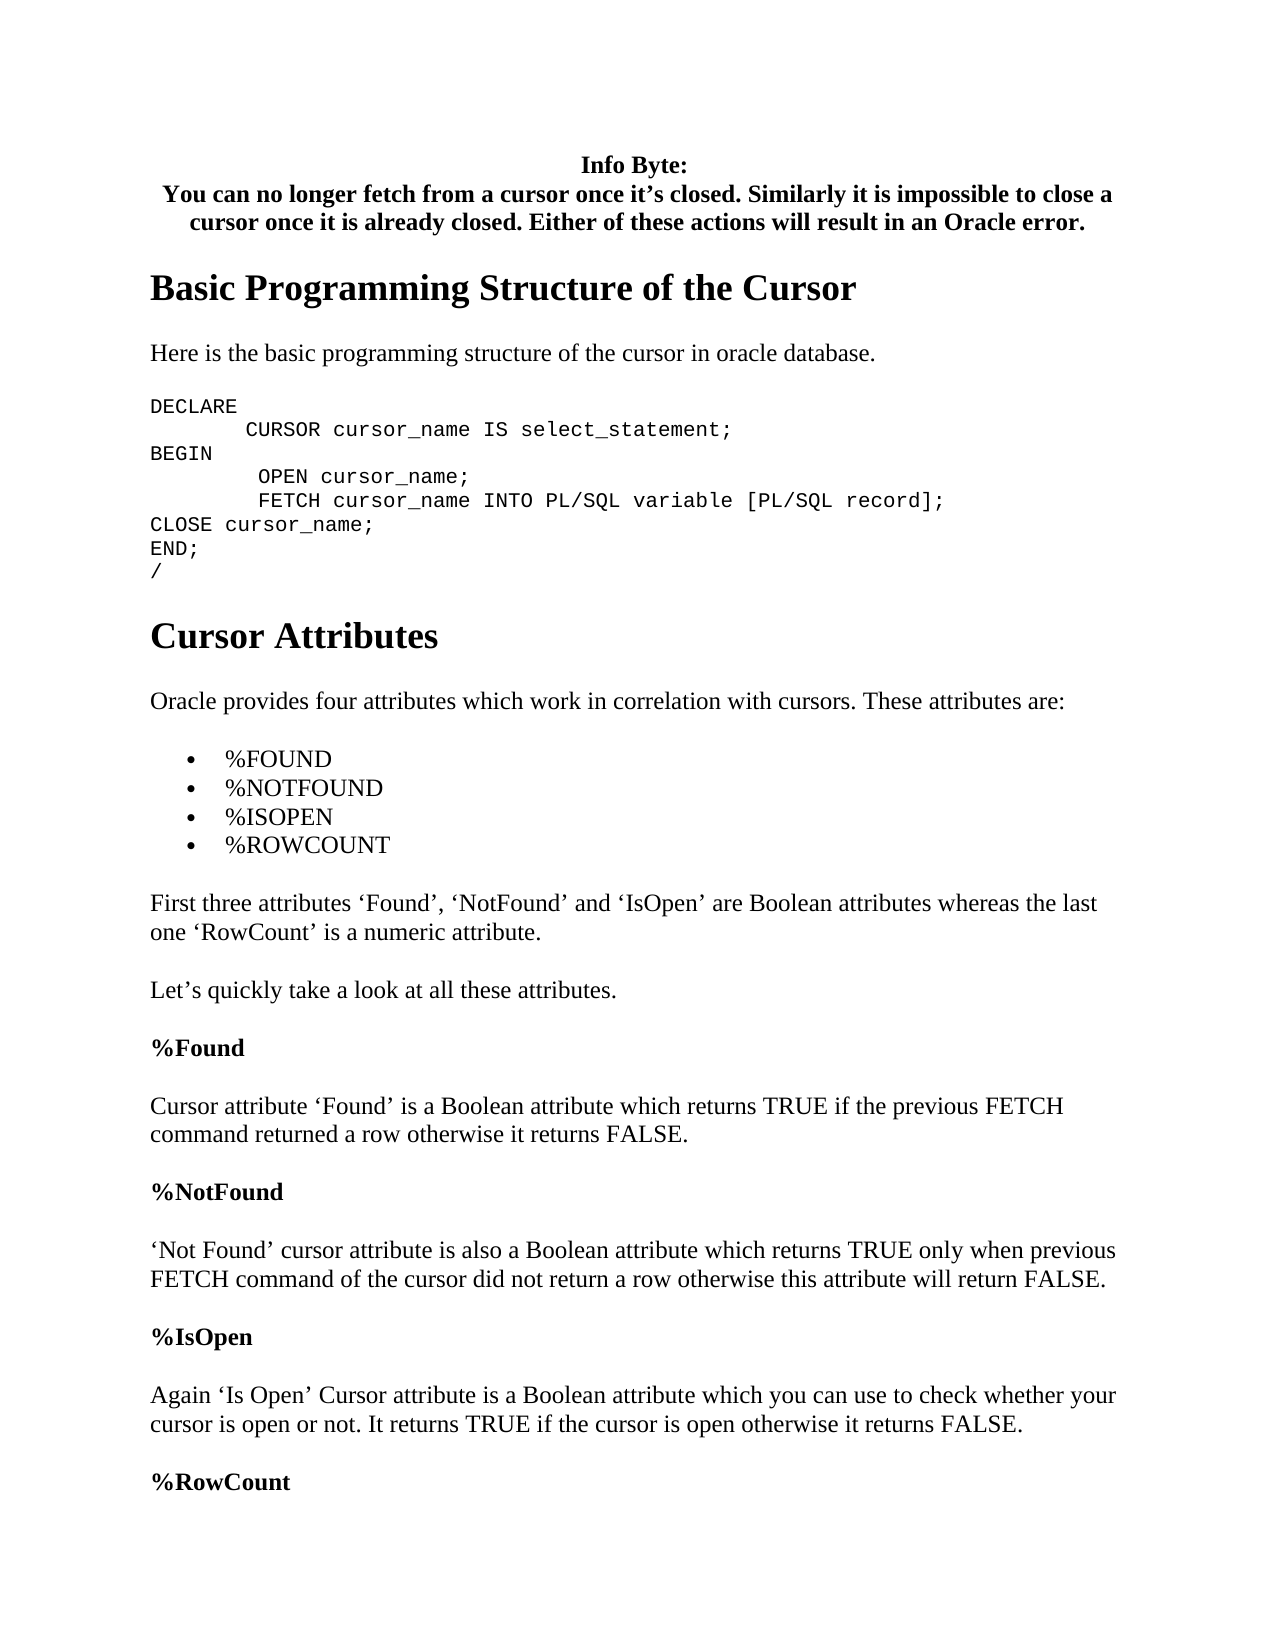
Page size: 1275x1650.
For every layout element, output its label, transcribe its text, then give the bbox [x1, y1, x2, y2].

text %IsOpen [150, 1322, 1125, 1351]
text Oracle provides four attributes which work in correlation with cursors. These attributes are: [150, 686, 1125, 715]
list %FOUND [187, 744, 1125, 773]
text Again ‘Is Open’ Cursor attribute is a Boolean attribute which you can use to check whether your cursor is open or not. It returns TRUE if the cursor is open otherwise it returns FALSE. [150, 1380, 1125, 1437]
text BEGIN [150, 443, 1125, 467]
text %RowCount [150, 1467, 1125, 1495]
text ‘Not Found’ cursor attribute is also a Boolean attribute which returns TRUE only when previous FETCH command of the cursor did not return a row otherwise this attribute will return FALSE. [150, 1235, 1125, 1293]
text First three attributes ‘Found’, ‘NotFound’ and ‘IsOpen’ are Boolean attributes whereas the last one ‘RowCount’ is a numeric attribute. [150, 888, 1125, 946]
text Basic Programming Structure of the Cursor [150, 265, 1125, 308]
text %NotFound [150, 1177, 1125, 1206]
text Cursor Attributes [150, 614, 1125, 657]
text OPEN cursor_name; [150, 467, 1125, 490]
list %ROWCOUNT [187, 830, 1125, 859]
text Info Byte: You can no longer fetch from a cursor once it’s closed. Similarly it is impossible to close a cursor once it is already closed. Either of these actions will result in an Oracle error. [150, 150, 1125, 236]
text %Found [150, 1033, 1125, 1062]
list %NOTFOUND [187, 773, 1125, 802]
text Let’s quickly take a look at all these attributes. [150, 975, 1125, 1004]
text Cursor attribute ‘Found’ is a Boolean attribute which returns TRUE if the previous FETCH command returned a row otherwise it returns FALSE. [150, 1091, 1125, 1148]
text FETCH cursor_name INTO PL/SQL variable [PL/SQL record]; [150, 490, 1125, 514]
text DECLARE [150, 396, 1125, 419]
text CURSOR cursor_name IS select_statement; [150, 419, 1125, 443]
text CLOSE cursor_name; [150, 514, 1125, 537]
list %ISOPEN [187, 802, 1125, 830]
text / [150, 561, 1125, 585]
text END; [150, 537, 1125, 561]
text Here is the basic programming structure of the cursor in oracle database. [150, 338, 1125, 366]
